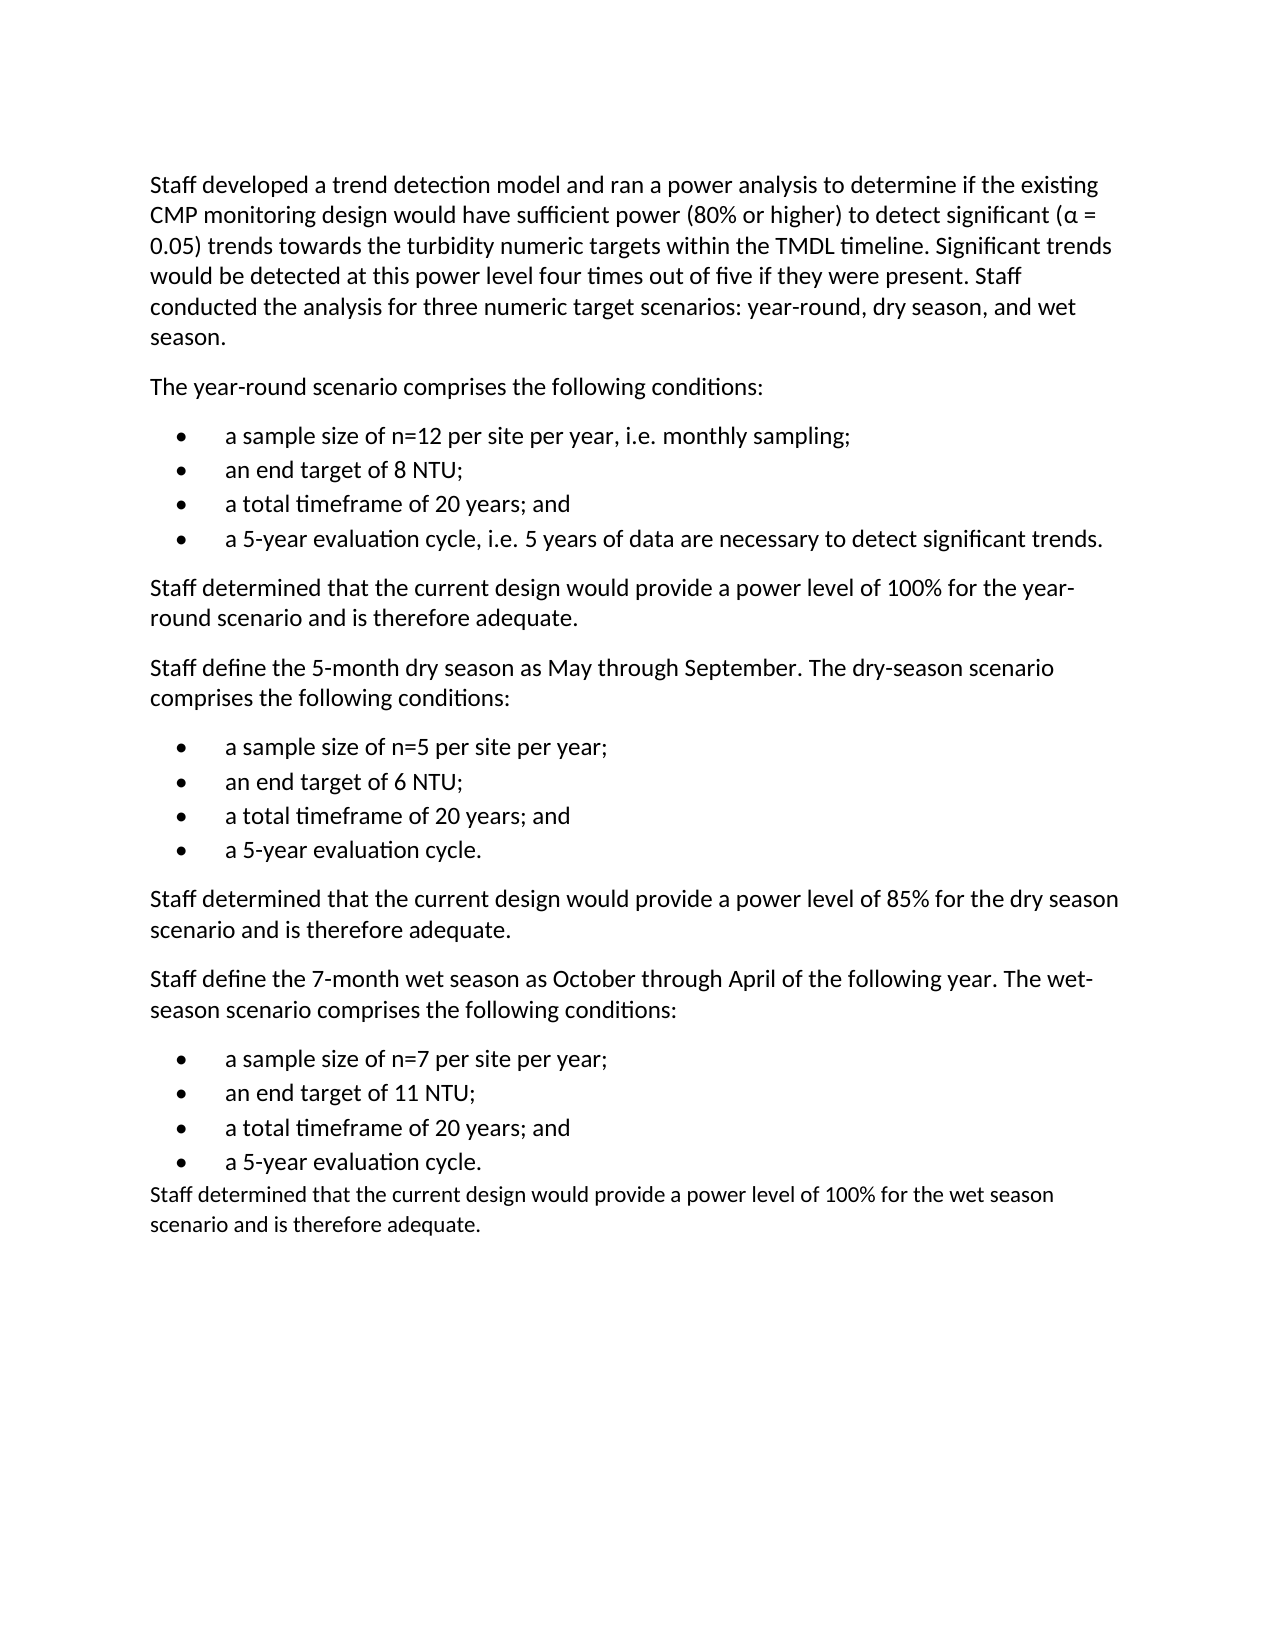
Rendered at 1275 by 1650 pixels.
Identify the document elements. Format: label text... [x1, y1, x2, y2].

text Staff determined that the current design would provide a power level of 100% for the wet season scenario and is therefore adequate. [150, 1180, 1125, 1238]
text Staff determined that the current design would provide a power level of 85% for the dry season scenario and is therefore adequate. [150, 884, 1125, 945]
list an end target of 11 NTU; [175, 1077, 1125, 1108]
list a sample size of n=12 per site per year, i.e. monthly sampling; [175, 420, 1125, 450]
list a 5-year evaluation cycle. [175, 834, 1125, 865]
list a 5-year evaluation cycle, i.e. 5 years of data are necessary to detect significant trends. [175, 523, 1125, 553]
text Staff define the 5-month dry season as May through September. The dry-season scenario comprises the following conditions: [150, 652, 1125, 713]
text Staff define the 7-month wet season as October through April of the following year. The wet-season scenario comprises the following conditions: [150, 963, 1125, 1024]
text Staff developed a trend detection model and ran a power analysis to determine if the existing CMP monitoring design would have sufficient power (80% or higher) to detect significant (α = 0.05) trends towards the turbidity numeric targets within the TMDL timeline. Significant trends would be detected at this power level four times out of five if they were present. Staff conducted the analysis for three numeric target scenarios: year-round, dry season, and wet season. [150, 169, 1125, 352]
text The year-round scenario comprises the following conditions: [150, 371, 1125, 401]
list an end target of 8 NTU; [175, 454, 1125, 485]
text Staff determined that the current design would provide a power level of 100% for the year-round scenario and is therefore adequate. [150, 572, 1125, 633]
list an end target of 6 NTU; [175, 766, 1125, 796]
list a 5-year evaluation cycle. [175, 1146, 1125, 1177]
list a sample size of n=7 per site per year; [175, 1043, 1125, 1074]
list a total timeframe of 20 years; and [175, 1112, 1125, 1142]
list a sample size of n=5 per site per year; [175, 732, 1125, 762]
list a total timeframe of 20 years; and [175, 800, 1125, 831]
list a total timeframe of 20 years; and [175, 488, 1125, 519]
